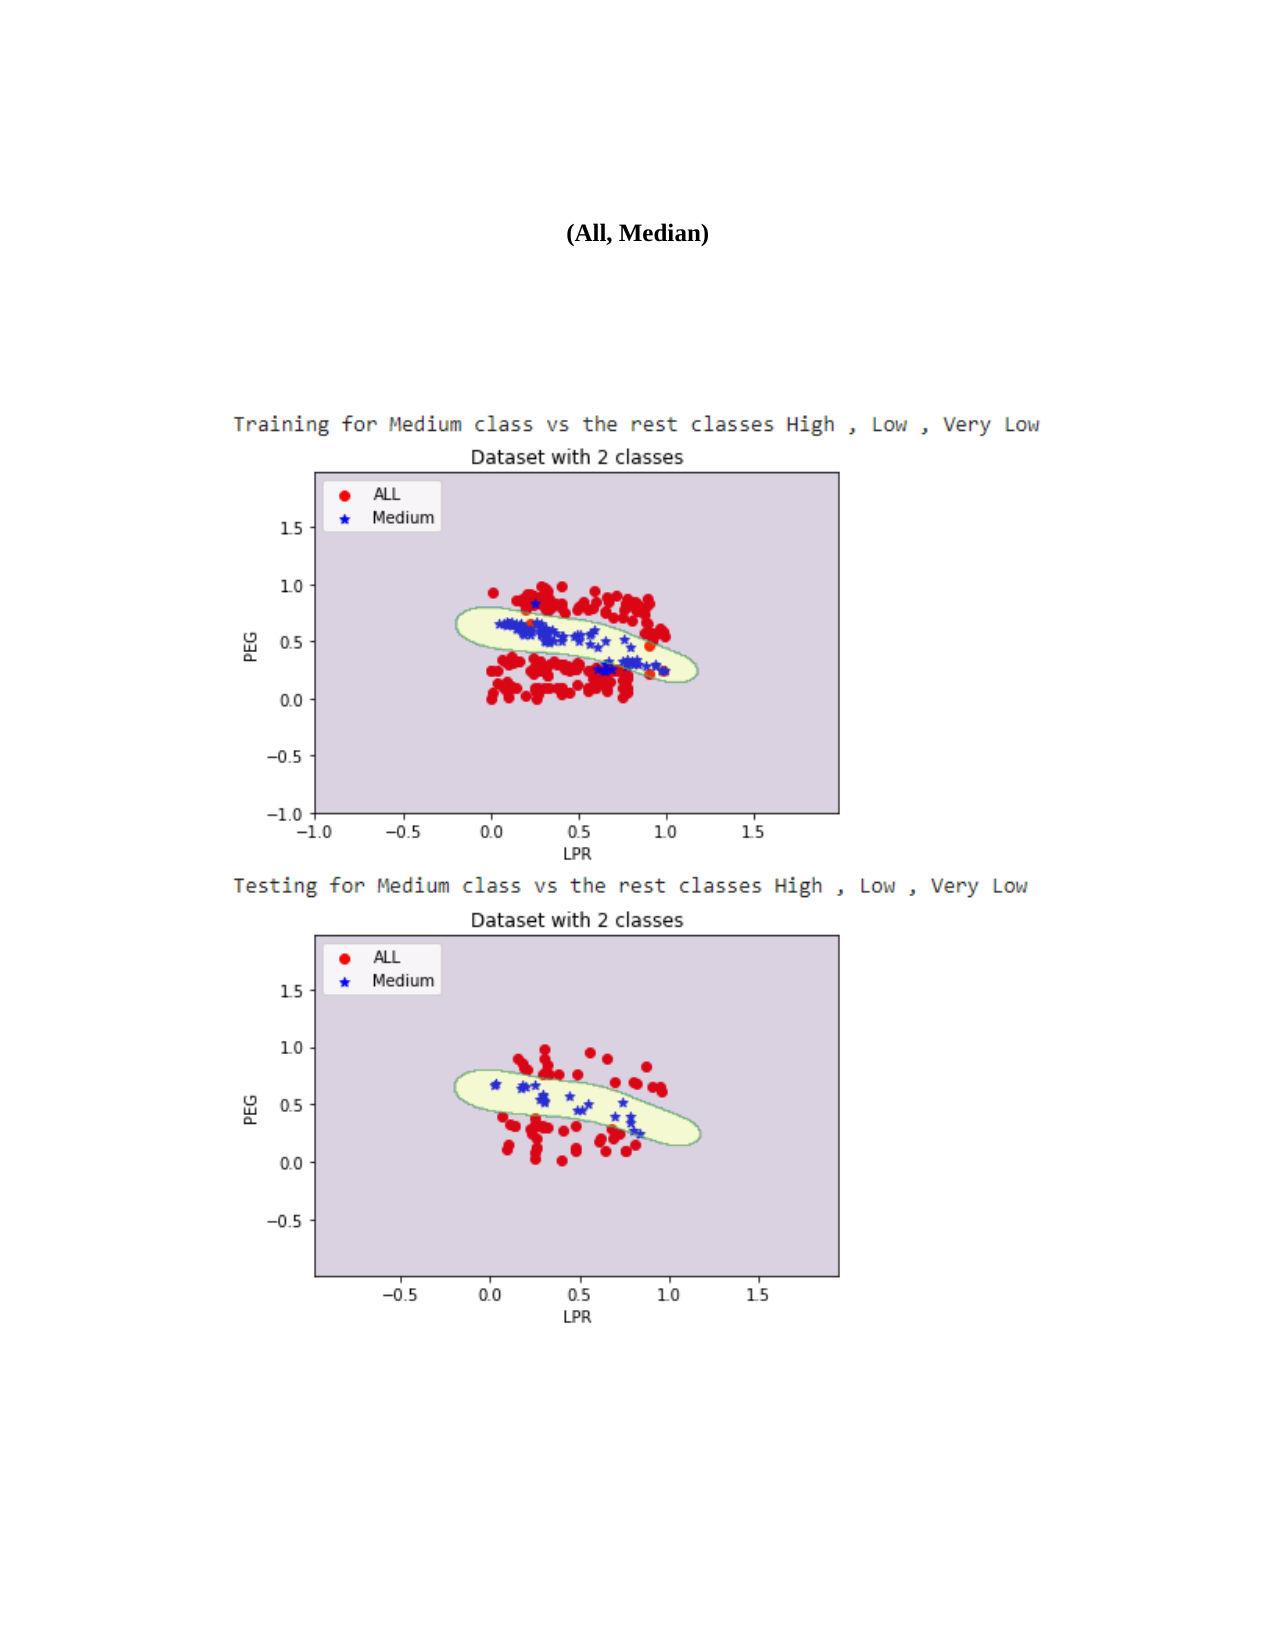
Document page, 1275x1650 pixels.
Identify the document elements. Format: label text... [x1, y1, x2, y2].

picture [227, 408, 1048, 1334]
text (All, Median) [75, 218, 1200, 247]
